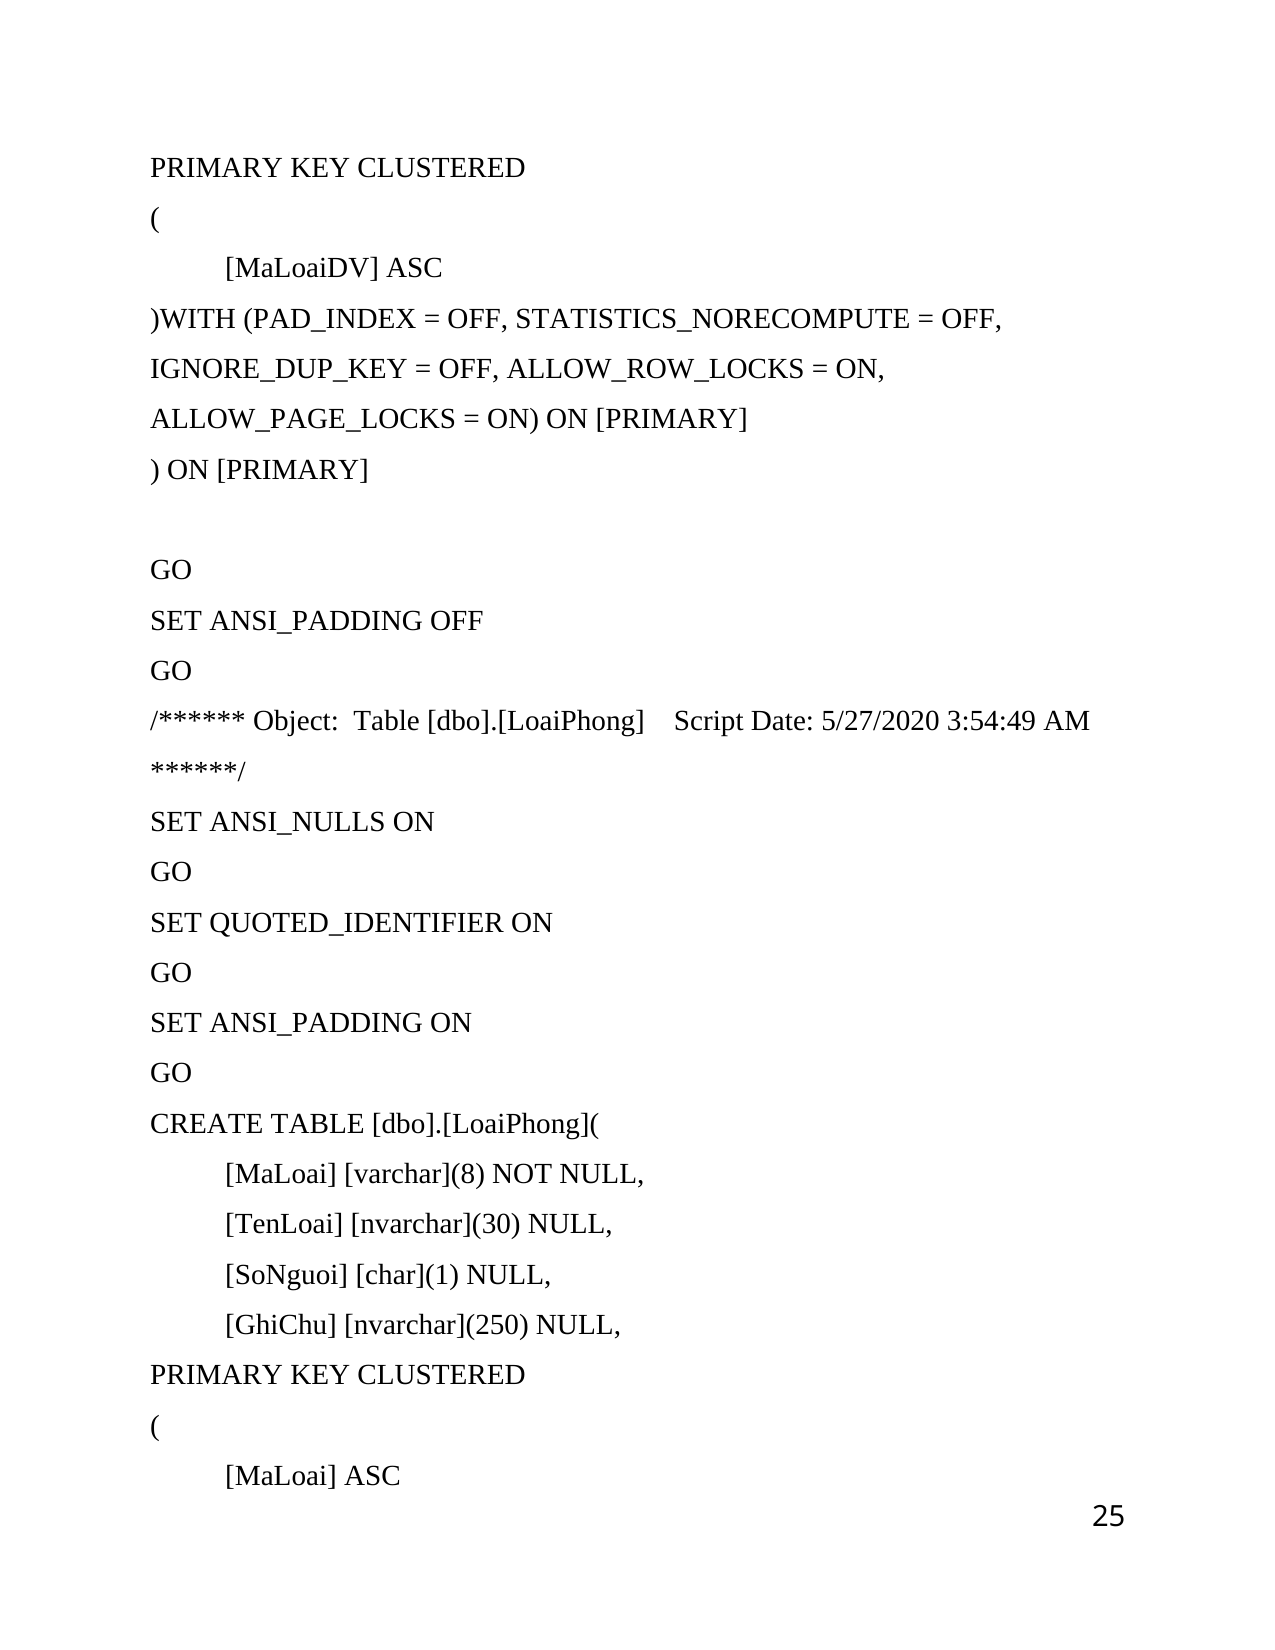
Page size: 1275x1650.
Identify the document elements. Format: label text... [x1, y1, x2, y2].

text ( [150, 1408, 1125, 1441]
text CREATE TABLE [dbo].[LoaiPhong]( [150, 1106, 1125, 1139]
text GO [150, 552, 1125, 586]
text ) ON [PRIMARY] [150, 452, 1125, 485]
text [GhiChu] [nvarchar](250) NULL, [150, 1307, 1125, 1341]
text GO [150, 1056, 1125, 1089]
text [MaLoaiDV] ASC [150, 251, 1125, 284]
text PRIMARY KEY CLUSTERED [150, 1357, 1125, 1391]
text GO [150, 955, 1125, 988]
text SET ANSI_PADDING ON [150, 1005, 1125, 1039]
text [TenLoai] [nvarchar](30) NULL, [150, 1207, 1125, 1240]
text [MaLoai] ASC [150, 1458, 1125, 1492]
text [SoNguoi] [char](1) NULL, [150, 1257, 1125, 1290]
text SET ANSI_NULLS ON [150, 804, 1125, 838]
text )WITH (PAD_INDEX = OFF, STATISTICS_NORECOMPUTE = OFF, IGNORE_DUP_KEY = OFF, ALLOW_ROW_LOCKS = ON, ALLOW_PAGE_LOCKS = ON) ON [PRIMARY] [150, 301, 1125, 435]
text [MaLoai] [varchar](8) NOT NULL, [150, 1156, 1125, 1190]
text GO [150, 854, 1125, 888]
text GO [150, 653, 1125, 687]
text SET QUOTED_IDENTIFIER ON [150, 905, 1125, 938]
text /****** Object: Table [dbo].[LoaiPhong] Script Date: 5/27/2020 3:54:49 AM ******/ [150, 703, 1125, 787]
text SET ANSI_PADDING OFF [150, 603, 1125, 636]
text PRIMARY KEY CLUSTERED [150, 150, 1125, 183]
text ( [150, 200, 1125, 234]
